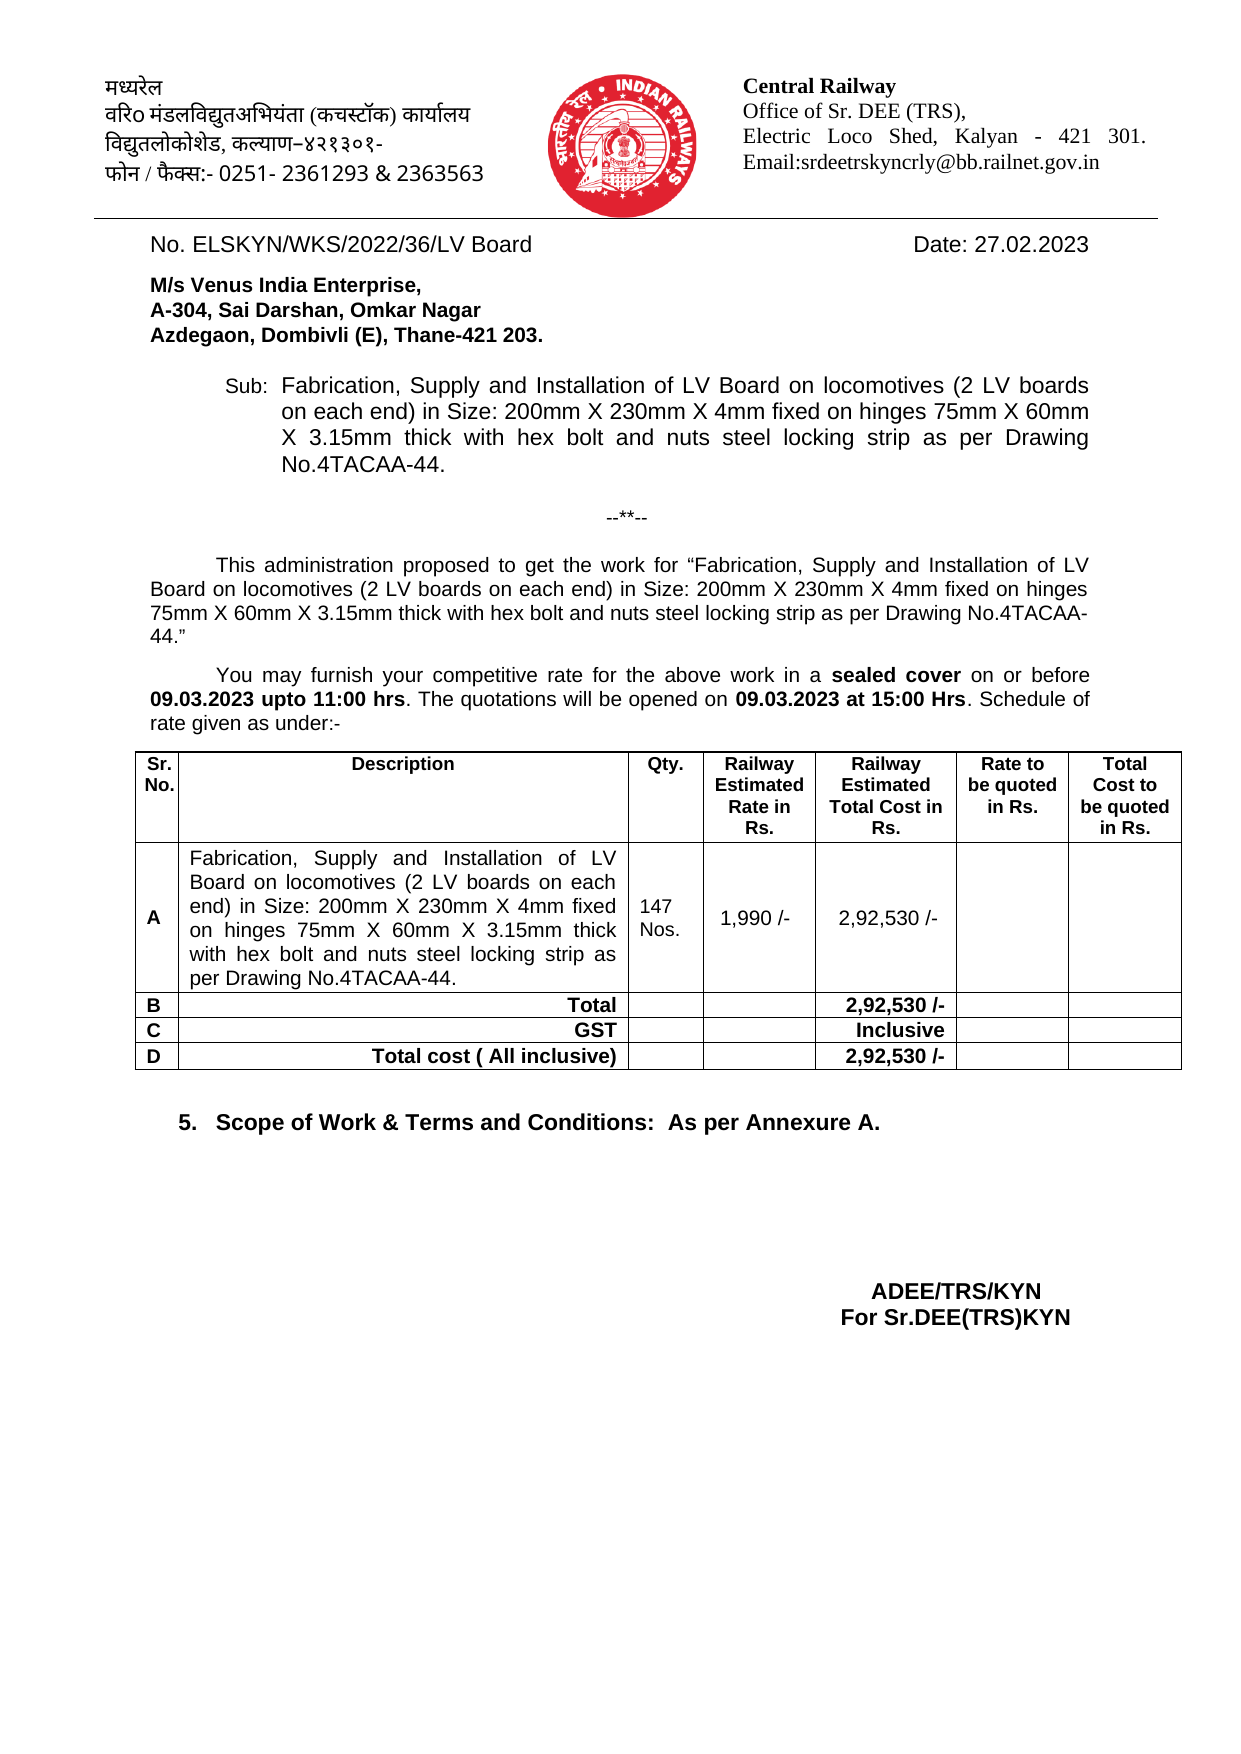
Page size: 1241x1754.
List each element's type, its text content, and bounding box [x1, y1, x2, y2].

picture [547, 73, 697, 218]
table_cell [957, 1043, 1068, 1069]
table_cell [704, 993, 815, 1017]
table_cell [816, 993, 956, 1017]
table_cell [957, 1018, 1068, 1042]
text M/s Venus India Enterprise, [150, 272, 1090, 297]
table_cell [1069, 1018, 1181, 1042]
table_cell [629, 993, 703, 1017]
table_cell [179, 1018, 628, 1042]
text Azdegaon, Dombivli (E), Thane-421 203. [150, 322, 1090, 347]
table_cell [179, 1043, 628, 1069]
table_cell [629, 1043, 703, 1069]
text A-304, Sai Darshan, Omkar Nagar [150, 297, 1090, 322]
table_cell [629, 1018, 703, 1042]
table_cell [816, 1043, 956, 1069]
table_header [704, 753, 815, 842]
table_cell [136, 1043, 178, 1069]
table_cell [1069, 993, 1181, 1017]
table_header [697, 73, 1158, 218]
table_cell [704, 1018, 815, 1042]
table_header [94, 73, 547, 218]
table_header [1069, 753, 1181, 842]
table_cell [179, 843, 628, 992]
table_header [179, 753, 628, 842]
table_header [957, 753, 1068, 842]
list Scope of Work & Terms and Conditions: As per Annexure A. [178, 1109, 1084, 1135]
text For Sr.DEE(TRS)KYN [813, 1304, 1090, 1330]
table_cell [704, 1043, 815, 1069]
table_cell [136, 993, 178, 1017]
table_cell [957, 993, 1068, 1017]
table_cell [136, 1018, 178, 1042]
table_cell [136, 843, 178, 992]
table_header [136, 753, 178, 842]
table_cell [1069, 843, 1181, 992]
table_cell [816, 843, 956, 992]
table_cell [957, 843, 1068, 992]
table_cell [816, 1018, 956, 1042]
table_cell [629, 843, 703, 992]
text No. ELSKYN/WKS/2022/36/LV Board Date: 27.02.2023 [150, 231, 1090, 257]
text You may furnish your competitive rate for the above work in a sealed cover on or before 09.03.2023 upto 11:00 hrs. The quotations will be opened on 09.03.2023 at 15:00 Hrs. Schedule of rate given as under:- [150, 663, 1090, 734]
text Sub: Fabrication, Supply and Installation of LV Board on locomotives (2 LV boards on each end) in Size: 200mm X 230mm X 4mm fixed on hinges 75mm X 60mm X 3.15mm thick with hex bolt and nuts steel locking strip as per Drawing No.4TACAA-44. [225, 372, 1090, 477]
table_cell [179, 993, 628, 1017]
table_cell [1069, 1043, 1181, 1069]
text This administration proposed to get the work for “Fabrication, Supply and Installation of LV Board on locomotives (2 LV boards on each end) in Size: 200mm X 230mm X 4mm fixed on hinges 75mm X 60mm X 3.15mm thick with hex bolt and nuts steel locking strip as per Drawing No.4TACAA-44.” [150, 552, 1090, 648]
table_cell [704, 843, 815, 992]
text ADEE/TRS/KYN [846, 1278, 1090, 1304]
text --**-- [163, 506, 1090, 528]
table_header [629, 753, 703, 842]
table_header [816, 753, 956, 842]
